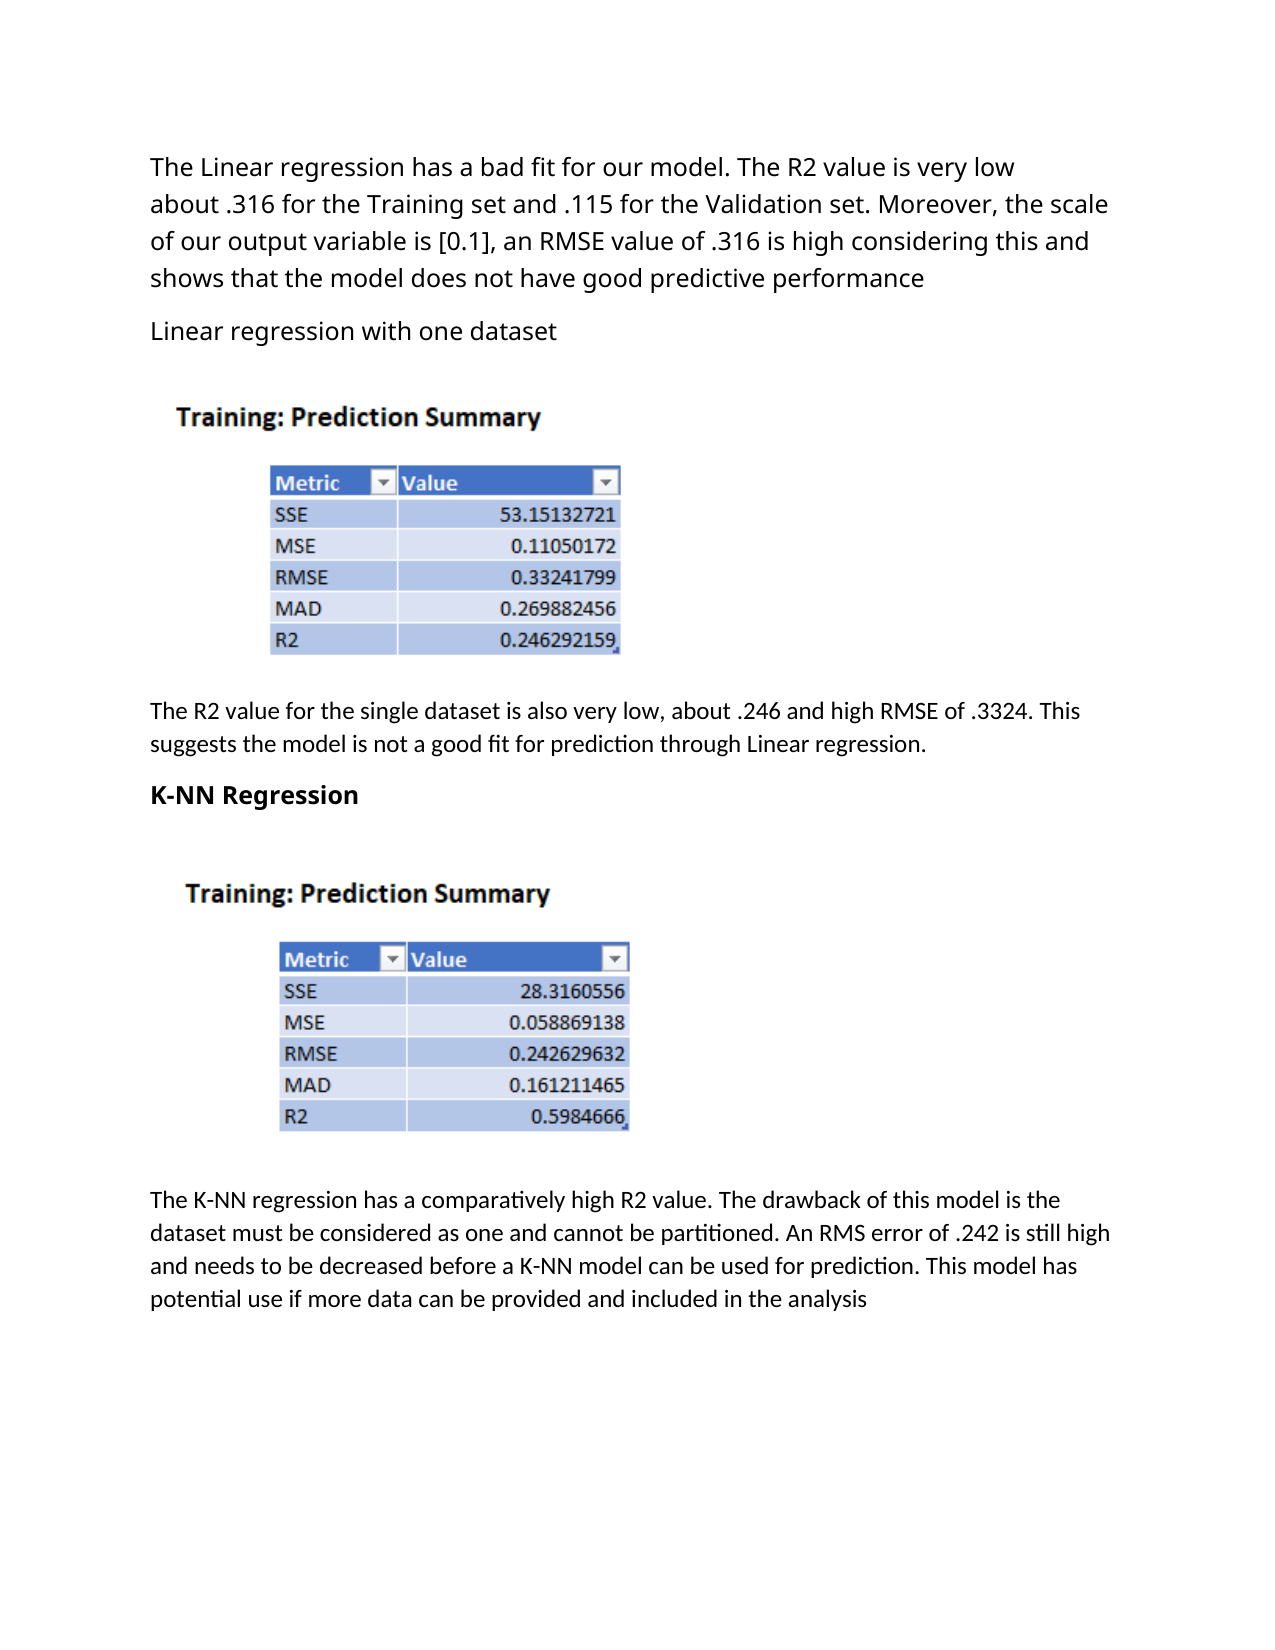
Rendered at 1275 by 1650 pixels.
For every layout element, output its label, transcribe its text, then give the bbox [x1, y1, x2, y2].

picture [150, 831, 741, 1166]
text The Linear regression has a bad fit for our model. The R2 value is very low about .316 for the Training set and .115 for the Validation set. Moreover, the scale of our output variable is [0.1], an RMSE value of .316 is high considering this and shows that the model does not have good predictive performance [150, 150, 1125, 294]
text Linear regression with one dataset [150, 314, 1125, 348]
picture [150, 367, 718, 677]
text The R2 value for the single dataset is also very low, about .246 and high RMSE of .3324. This suggests the model is not a good fit for prediction through Linear regression. [150, 695, 1125, 759]
text The K-NN regression has a comparatively high R2 value. The drawback of this model is the dataset must be considered as one and cannot be partitioned. An RMS error of .242 is still high and needs to be decreased before a K-NN model can be used for prediction. This model has potential use if more data can be provided and included in the analysis [150, 1184, 1125, 1314]
text K-NN Regression [150, 778, 1125, 812]
